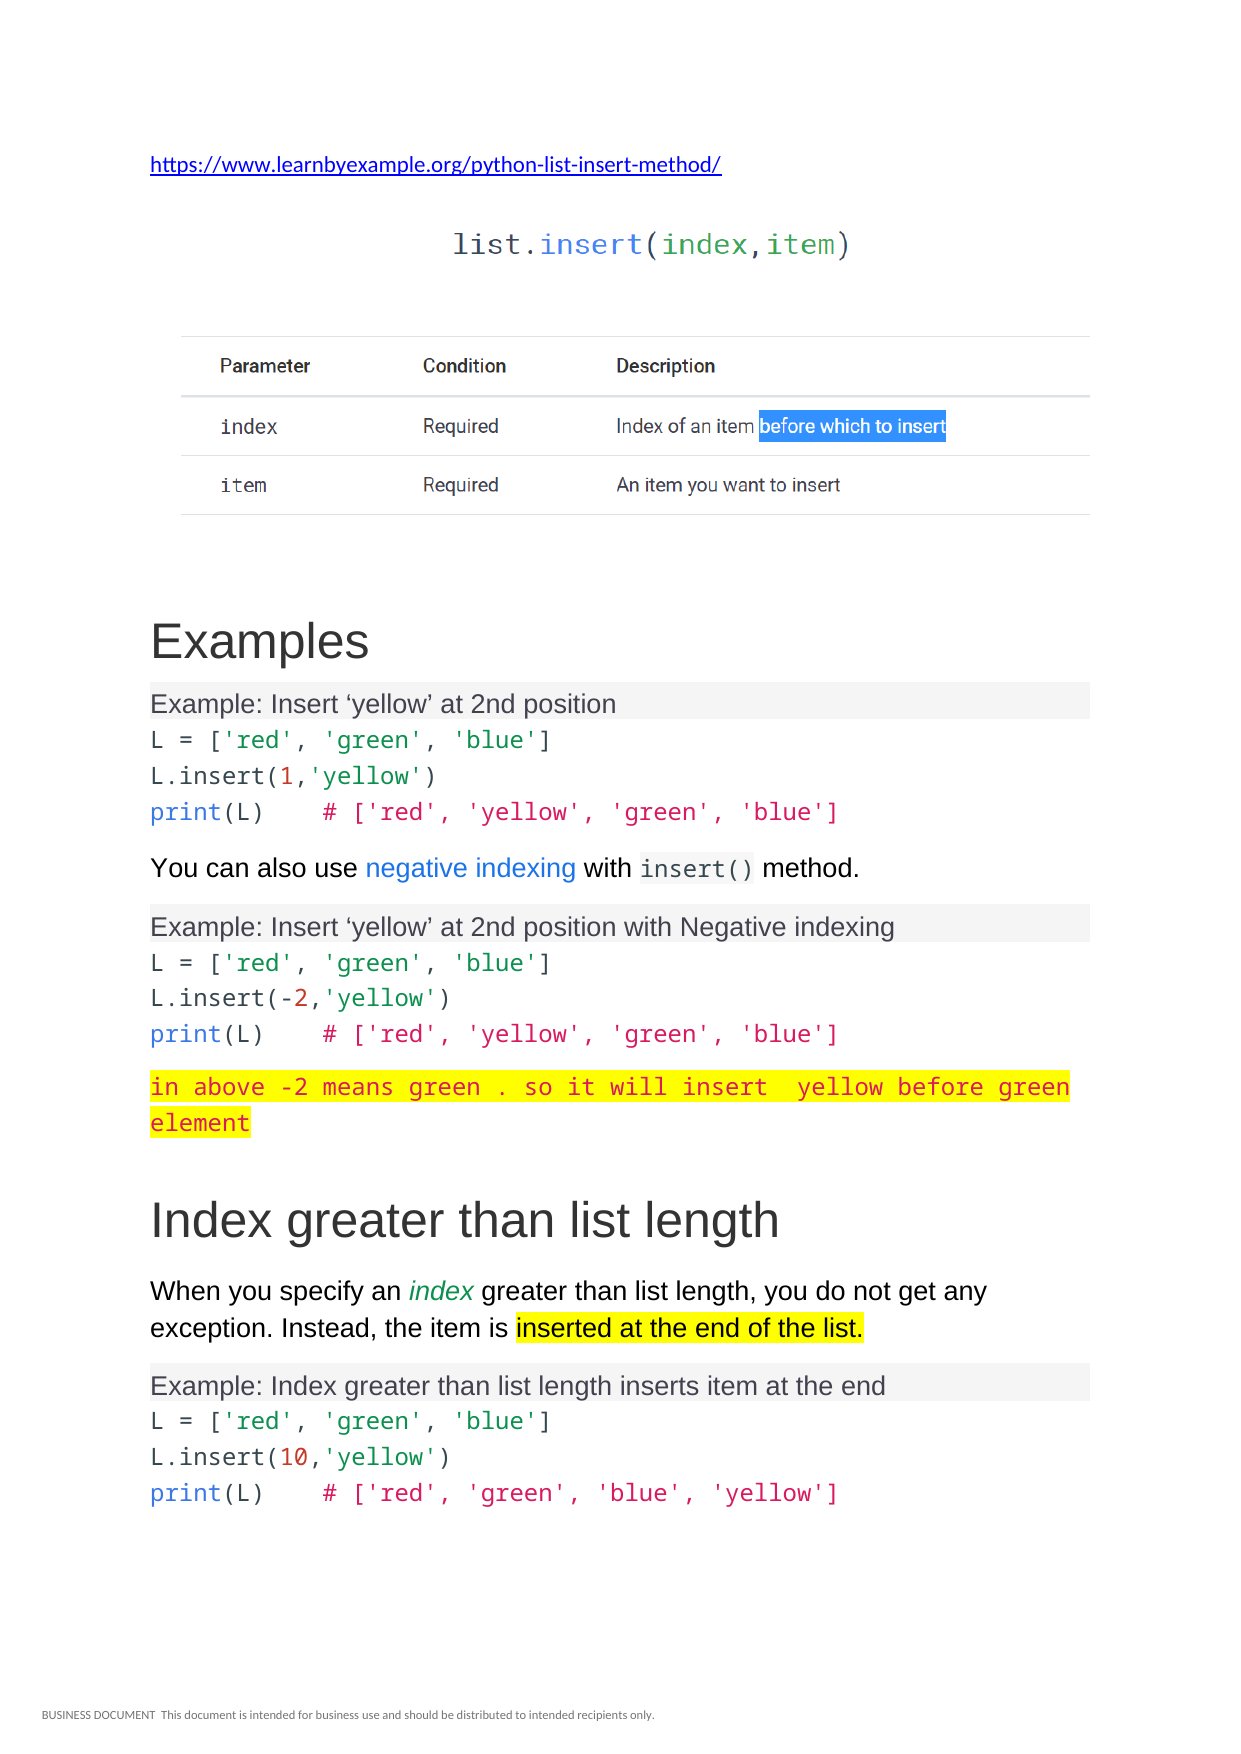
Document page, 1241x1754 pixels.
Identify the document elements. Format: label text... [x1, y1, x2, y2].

text L = ['red', 'green', 'blue'] [150, 1401, 1090, 1437]
text L = ['red', 'green', 'blue'] [150, 719, 1090, 755]
text Example: Index greater than list length inserts item at the end [150, 1363, 1090, 1401]
text https://www.learnbyexample.org/python-list-insert-method/ [150, 150, 1090, 178]
text print(L) # ['red', 'yellow', 'green', 'blue'] [150, 1014, 1090, 1050]
text L = ['red', 'green', 'blue'] [150, 942, 1090, 978]
text L.insert(10,'yellow') [150, 1437, 1090, 1473]
text Example: Insert ‘yellow’ at 2nd position with Negative indexing [150, 904, 1090, 942]
text in above -2 means green . so it will insert yellow before green element [150, 1066, 1090, 1138]
text Example: Insert ‘yellow’ at 2nd position [150, 682, 1090, 719]
text print(L) # ['red', 'green', 'blue', 'yellow'] [150, 1473, 1090, 1509]
text When you specify an index greater than list length, you do not get any exception. Instead, the item is inserted at the end of the list. [150, 1268, 1090, 1343]
text You can also use negative indexing with insert() method. [150, 847, 1090, 884]
text L.insert(1,'yellow') [150, 755, 1090, 791]
text Examples [150, 612, 1090, 669]
text Index greater than list length [150, 1191, 1090, 1248]
text print(L) # ['red', 'yellow', 'green', 'blue'] [150, 791, 1090, 827]
picture [150, 196, 1091, 523]
text L.insert(-2,'yellow') [150, 978, 1090, 1014]
